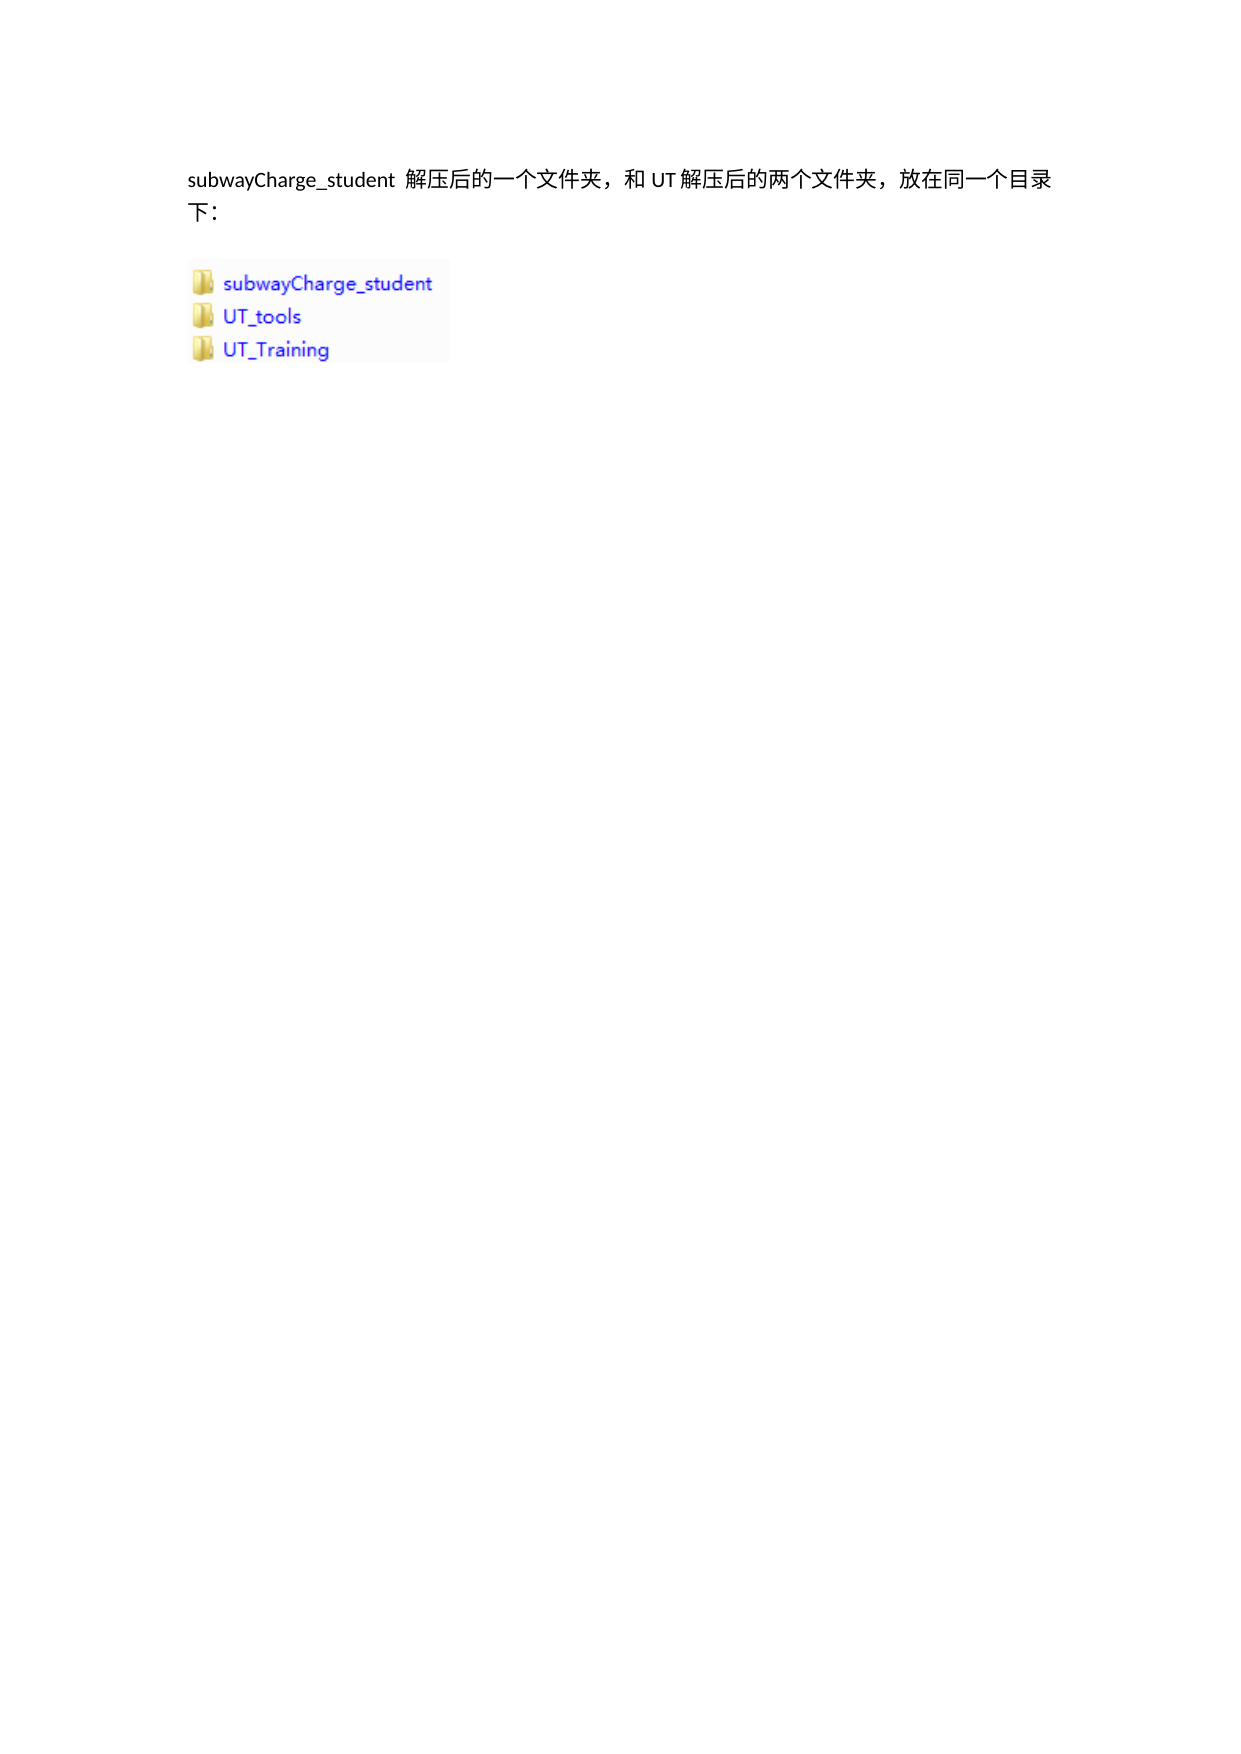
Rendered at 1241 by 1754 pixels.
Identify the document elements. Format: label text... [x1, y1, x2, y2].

picture [187, 259, 451, 363]
text subwayCharge_student 解压后的一个文件夹，和 UT解压后的两个文件夹，放在同一个目录下： [187, 162, 1053, 227]
